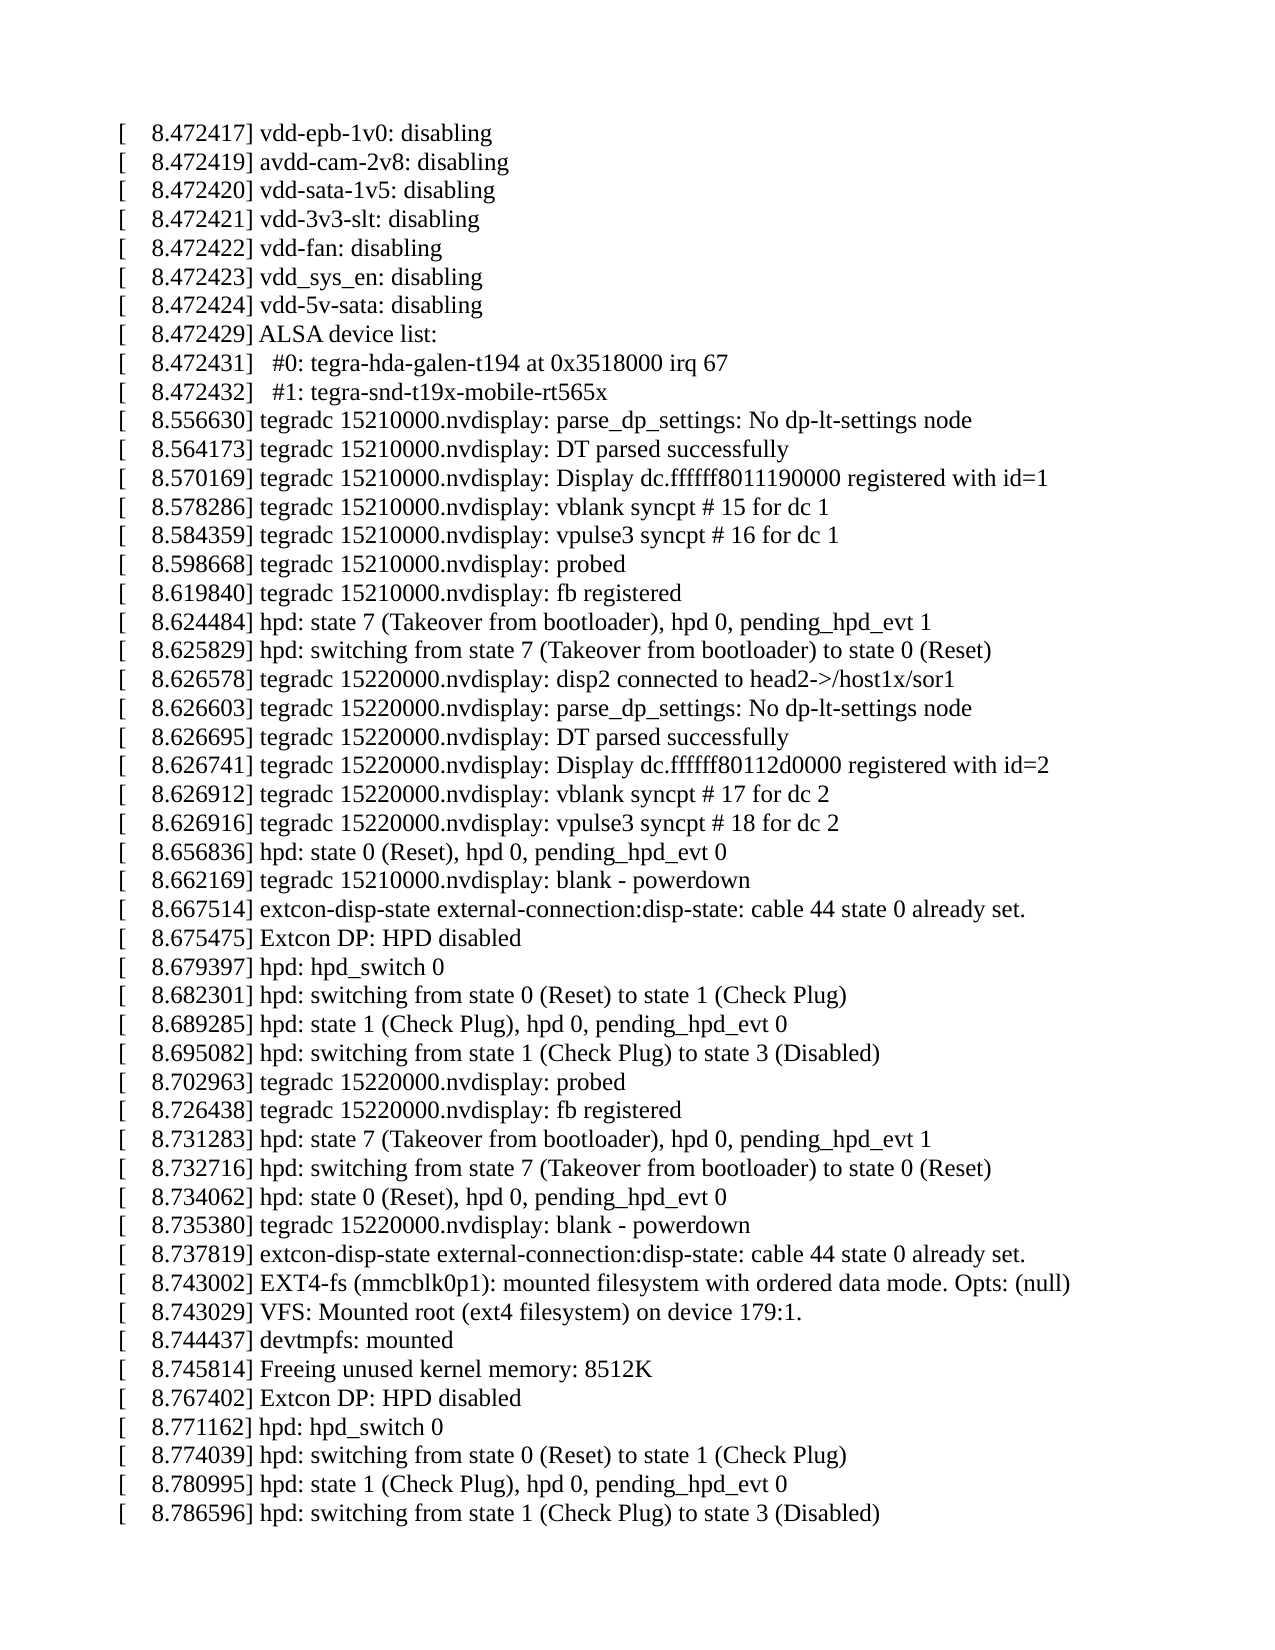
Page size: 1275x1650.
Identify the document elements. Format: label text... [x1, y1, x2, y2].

text [ 8.675475] Extcon DP: HPD disabled [118, 923, 1157, 952]
text [ 8.780995] hpd: state 1 (Check Plug), hpd 0, pending_hpd_evt 0 [118, 1469, 1157, 1498]
text [ 8.584359] tegradc 15210000.nvdisplay: vpulse3 syncpt # 16 for dc 1 [118, 521, 1157, 549]
text [ 8.743002] EXT4-fs (mmcblk0p1): mounted filesystem with ordered data mode. Opts: (null) [118, 1268, 1157, 1297]
text [ 8.625829] hpd: switching from state 7 (Takeover from bootloader) to state 0 (Reset) [118, 636, 1157, 664]
text [ 8.626578] tegradc 15220000.nvdisplay: disp2 connected to head2->/host1x/sor1 [118, 664, 1157, 693]
text [ 8.774039] hpd: switching from state 0 (Reset) to state 1 (Check Plug) [118, 1441, 1157, 1469]
text [ 8.472429] ALSA device list: [118, 319, 1157, 348]
text [ 8.689285] hpd: state 1 (Check Plug), hpd 0, pending_hpd_evt 0 [118, 1009, 1157, 1038]
text [ 8.578286] tegradc 15210000.nvdisplay: vblank syncpt # 15 for dc 1 [118, 492, 1157, 521]
text [ 8.656836] hpd: state 0 (Reset), hpd 0, pending_hpd_evt 0 [118, 837, 1157, 866]
text [ 8.472422] vdd-fan: disabling [118, 233, 1157, 262]
text [ 8.682301] hpd: switching from state 0 (Reset) to state 1 (Check Plug) [118, 981, 1157, 1009]
text [ 8.667514] extcon-disp-state external-connection:disp-state: cable 44 state 0 already set. [118, 894, 1157, 923]
text [ 8.472421] vdd-3v3-slt: disabling [118, 204, 1157, 233]
text [ 8.735380] tegradc 15220000.nvdisplay: blank - powerdown [118, 1211, 1157, 1239]
text [ 8.472419] avdd-cam-2v8: disabling [118, 147, 1157, 176]
text [ 8.702963] tegradc 15220000.nvdisplay: probed [118, 1067, 1157, 1096]
text [ 8.771162] hpd: hpd_switch 0 [118, 1412, 1157, 1441]
text [ 8.564173] tegradc 15210000.nvdisplay: DT parsed successfully [118, 434, 1157, 463]
text [ 8.767402] Extcon DP: HPD disabled [118, 1383, 1157, 1412]
text [ 8.472417] vdd-epb-1v0: disabling [118, 118, 1157, 147]
text [ 8.786596] hpd: switching from state 1 (Check Plug) to state 3 (Disabled) [118, 1498, 1157, 1527]
text [ 8.626741] tegradc 15220000.nvdisplay: Display dc.ffffff80112d0000 registered with id=2 [118, 751, 1157, 779]
text [ 8.472431] #0: tegra-hda-galen-t194 at 0x3518000 irq 67 [118, 348, 1157, 377]
text [ 8.734062] hpd: state 0 (Reset), hpd 0, pending_hpd_evt 0 [118, 1182, 1157, 1211]
text [ 8.731283] hpd: state 7 (Takeover from bootloader), hpd 0, pending_hpd_evt 1 [118, 1124, 1157, 1153]
text [ 8.662169] tegradc 15210000.nvdisplay: blank - powerdown [118, 866, 1157, 894]
text [ 8.598668] tegradc 15210000.nvdisplay: probed [118, 549, 1157, 578]
text [ 8.626603] tegradc 15220000.nvdisplay: parse_dp_settings: No dp-lt-settings node [118, 693, 1157, 722]
text [ 8.626912] tegradc 15220000.nvdisplay: vblank syncpt # 17 for dc 2 [118, 779, 1157, 808]
text [ 8.737819] extcon-disp-state external-connection:disp-state: cable 44 state 0 already set. [118, 1239, 1157, 1268]
text [ 8.472432] #1: tegra-snd-t19x-mobile-rt565x [118, 377, 1157, 406]
text [ 8.570169] tegradc 15210000.nvdisplay: Display dc.ffffff8011190000 registered with id=1 [118, 463, 1157, 492]
text [ 8.472420] vdd-sata-1v5: disabling [118, 176, 1157, 204]
text [ 8.556630] tegradc 15210000.nvdisplay: parse_dp_settings: No dp-lt-settings node [118, 406, 1157, 434]
text [ 8.626695] tegradc 15220000.nvdisplay: DT parsed successfully [118, 722, 1157, 751]
text [ 8.732716] hpd: switching from state 7 (Takeover from bootloader) to state 0 (Reset) [118, 1153, 1157, 1182]
text [ 8.472424] vdd-5v-sata: disabling [118, 291, 1157, 319]
text [ 8.744437] devtmpfs: mounted [118, 1326, 1157, 1354]
text [ 8.626916] tegradc 15220000.nvdisplay: vpulse3 syncpt # 18 for dc 2 [118, 808, 1157, 837]
text [ 8.624484] hpd: state 7 (Takeover from bootloader), hpd 0, pending_hpd_evt 1 [118, 607, 1157, 636]
text [ 8.679397] hpd: hpd_switch 0 [118, 952, 1157, 981]
text [ 8.619840] tegradc 15210000.nvdisplay: fb registered [118, 578, 1157, 607]
text [ 8.745814] Freeing unused kernel memory: 8512K [118, 1354, 1157, 1383]
text [ 8.726438] tegradc 15220000.nvdisplay: fb registered [118, 1096, 1157, 1124]
text [ 8.695082] hpd: switching from state 1 (Check Plug) to state 3 (Disabled) [118, 1038, 1157, 1067]
text [ 8.472423] vdd_sys_en: disabling [118, 262, 1157, 291]
text [ 8.743029] VFS: Mounted root (ext4 filesystem) on device 179:1. [118, 1297, 1157, 1326]
